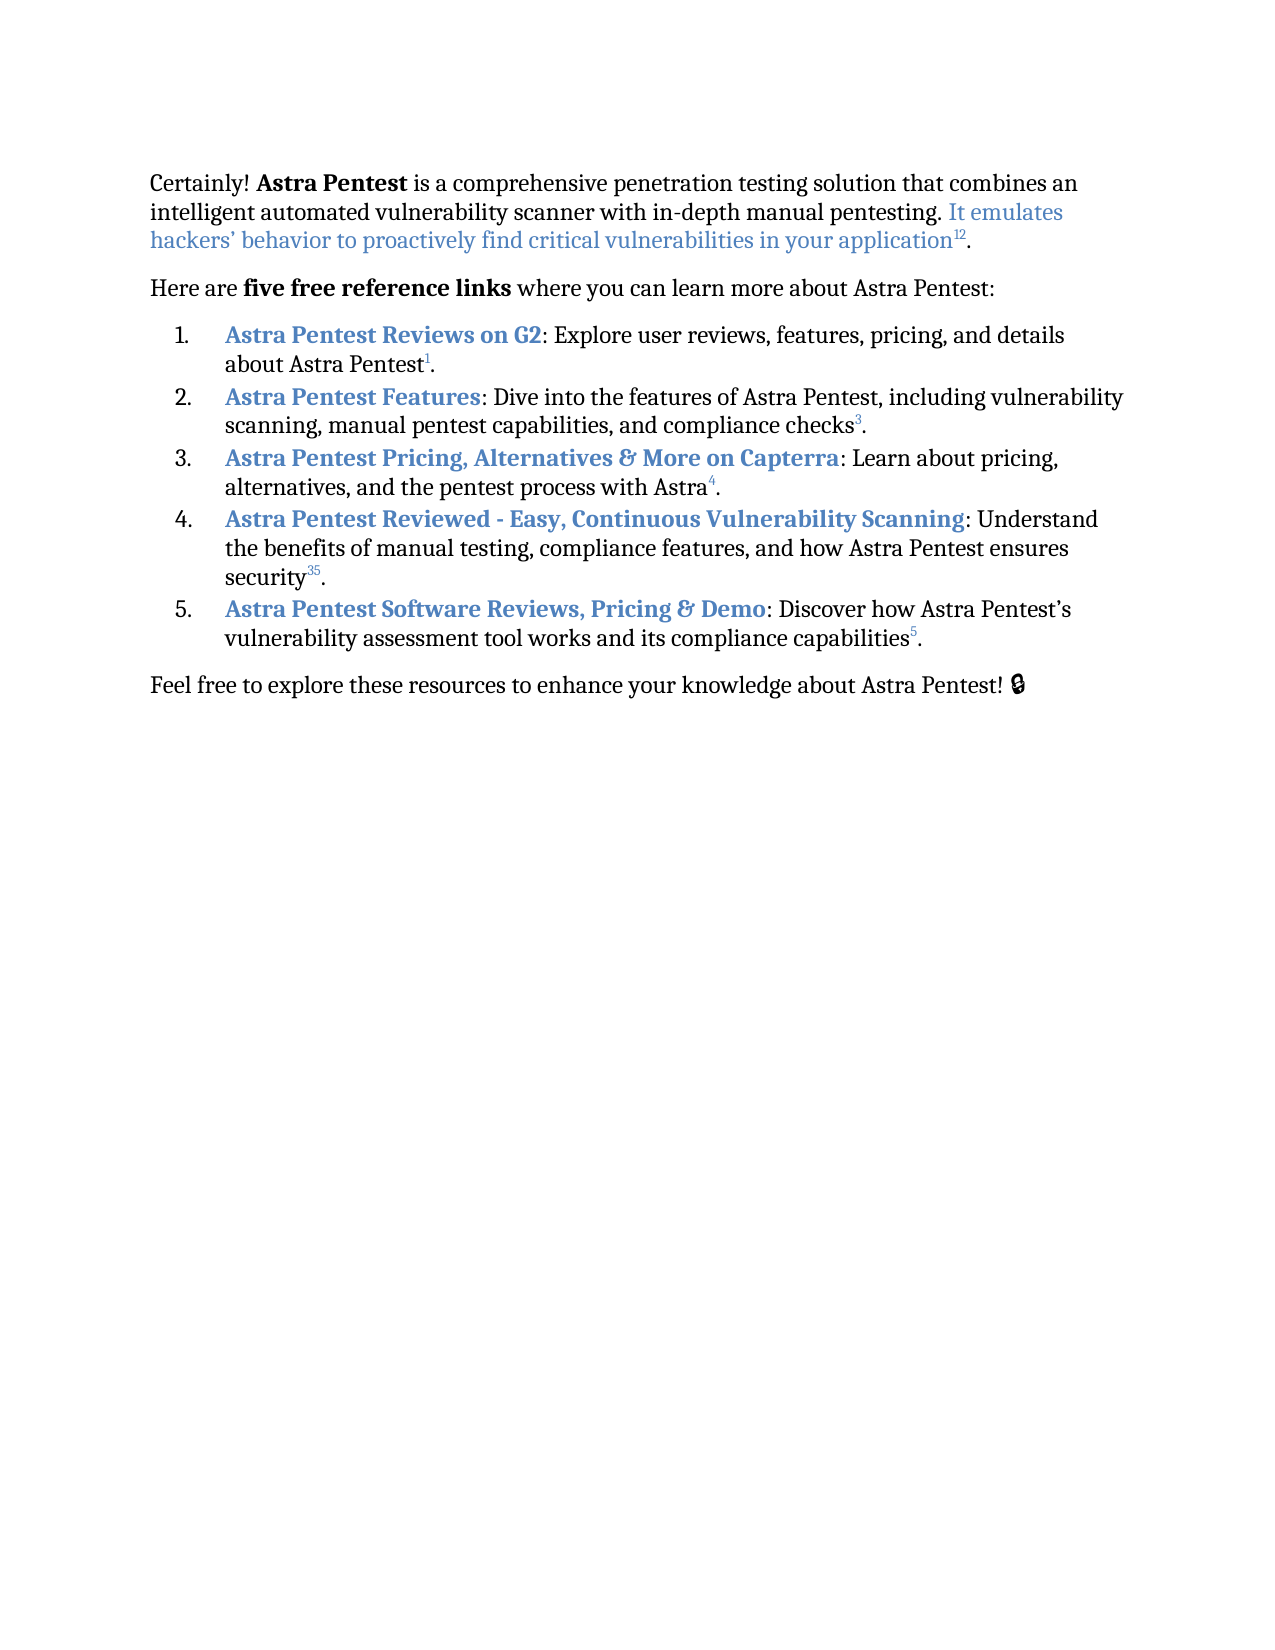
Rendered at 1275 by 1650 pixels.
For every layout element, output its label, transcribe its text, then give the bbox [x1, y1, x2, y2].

list Astra Pentest Reviews on G2: Explore user reviews, features, pricing, and details about Astra Pentest1. [175, 321, 1125, 379]
text Feel free to explore these resources to enhance your knowledge about Astra Pentest! 🚀🔒 [150, 671, 1125, 700]
text Certainly! Astra Pentest is a comprehensive penetration testing solution that combines an intelligent automated vulnerability scanner with in-depth manual pentesting. It emulates hackers’ behavior to proactively find critical vulnerabilities in your application12. [150, 169, 1125, 255]
list Astra Pentest Features: Dive into the features of Astra Pentest, including vulnerability scanning, manual pentest capabilities, and compliance checks3. [175, 382, 1125, 440]
list Astra Pentest Software Reviews, Pricing & Demo: Discover how Astra Pentest’s vulnerability assessment tool works and its compliance capabilities5. [175, 595, 1125, 652]
text Here are five free reference links where you can learn more about Astra Pentest: [150, 274, 1125, 302]
list Astra Pentest Pricing, Alternatives & More on Capterra: Learn about pricing, alternatives, and the pentest process with Astra4. [175, 444, 1125, 501]
list Astra Pentest Reviewed - Easy, Continuous Vulnerability Scanning: Understand the benefits of manual testing, compliance features, and how Astra Pentest ensures security35. [175, 505, 1125, 591]
